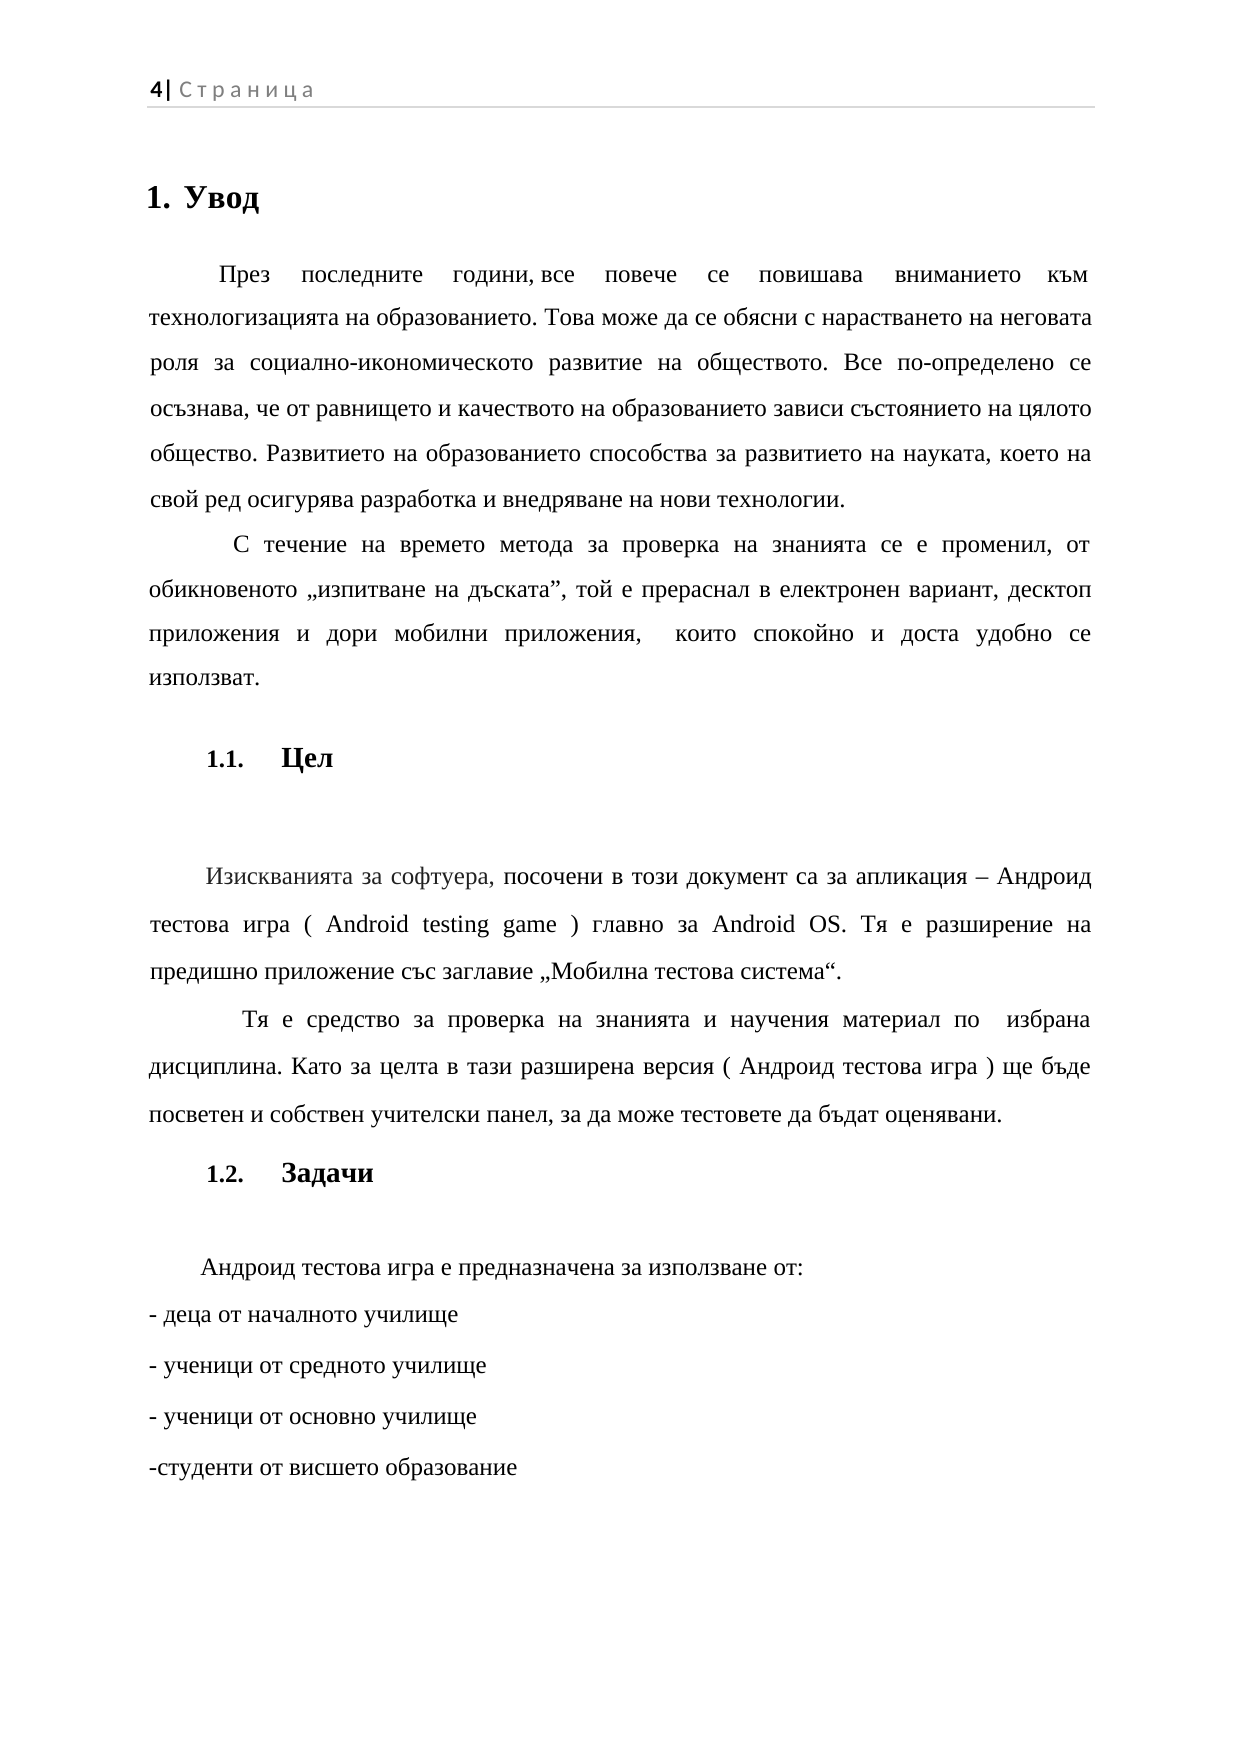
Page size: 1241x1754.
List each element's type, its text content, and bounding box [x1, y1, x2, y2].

subtitle Цел [206, 740, 1094, 774]
text През последните години, все повече се повишава вниманието към [147, 259, 1094, 288]
subtitle Увод [146, 178, 1077, 216]
text С течение на времето метода за проверка на знанията се е променил, от обикновеното „изпитване на дъската”, той е прераснал в електронен вариант, десктоп приложения и дори мобилни приложения, които спокойно и доста удобно се използват. [149, 529, 1092, 691]
text Андроид тестова игра е предназначена за използване от: [150, 1252, 1092, 1281]
text -студенти от висшето образование [149, 1452, 518, 1481]
text - ученици от основно училище [149, 1401, 518, 1430]
list Задачи [206, 1155, 1077, 1188]
text технологизацията на образованието. Това може да се обясни с нарастването на неговата роля за социално-икономическото развитие на обществото. Все по-определено се осъзнава, че от равнището и качеството на образованието зависи състоянието на цялото общество. Развитието на образованието способства за развитието на науката, което на свой ред осигурява разработка и внедряване на нови технологии. [149, 302, 1092, 512]
text - деца от началното училище [149, 1299, 518, 1328]
text Изискванията за софтуера, посочени в този документ са за апликация – Андроид тестова игра ( Android testing game ) главно за Android OS. Тя е разширение на предишно приложение със заглавие „Мобилна тестова система“. [149, 861, 1092, 985]
text Тя е средство за проверка на знанията и научения материал по избрана дисциплина. Като за целта в тази разширена версия ( Андроид тестова игра ) ще бъде посветен и собствен учителски панел, за да може тестовете да бъдат оценявани. [149, 1004, 1092, 1128]
text - ученици от средното училище [149, 1350, 518, 1379]
